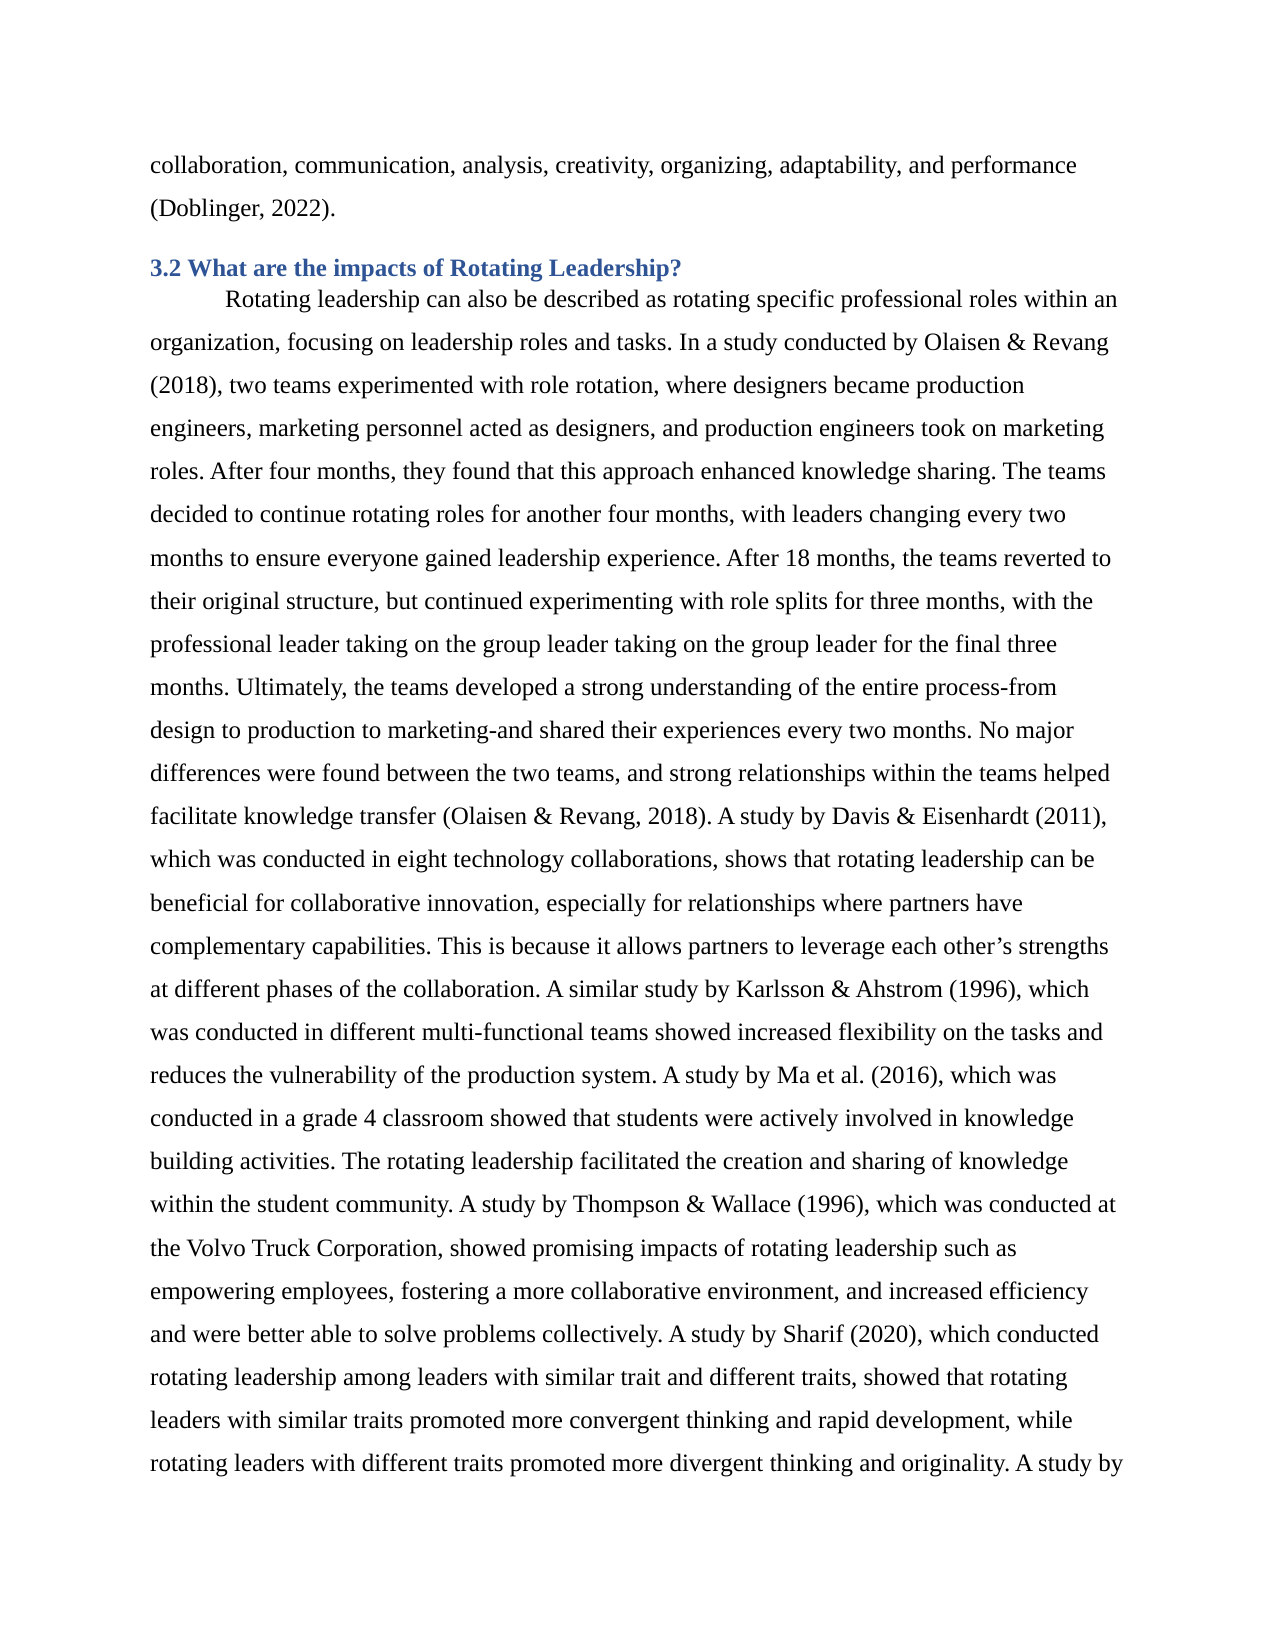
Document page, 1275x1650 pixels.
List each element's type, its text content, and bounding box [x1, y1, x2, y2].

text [150, 284, 1125, 1477]
subtitle 3.2 What are the impacts of Rotating Leadership? [150, 253, 1125, 282]
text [150, 150, 1125, 222]
